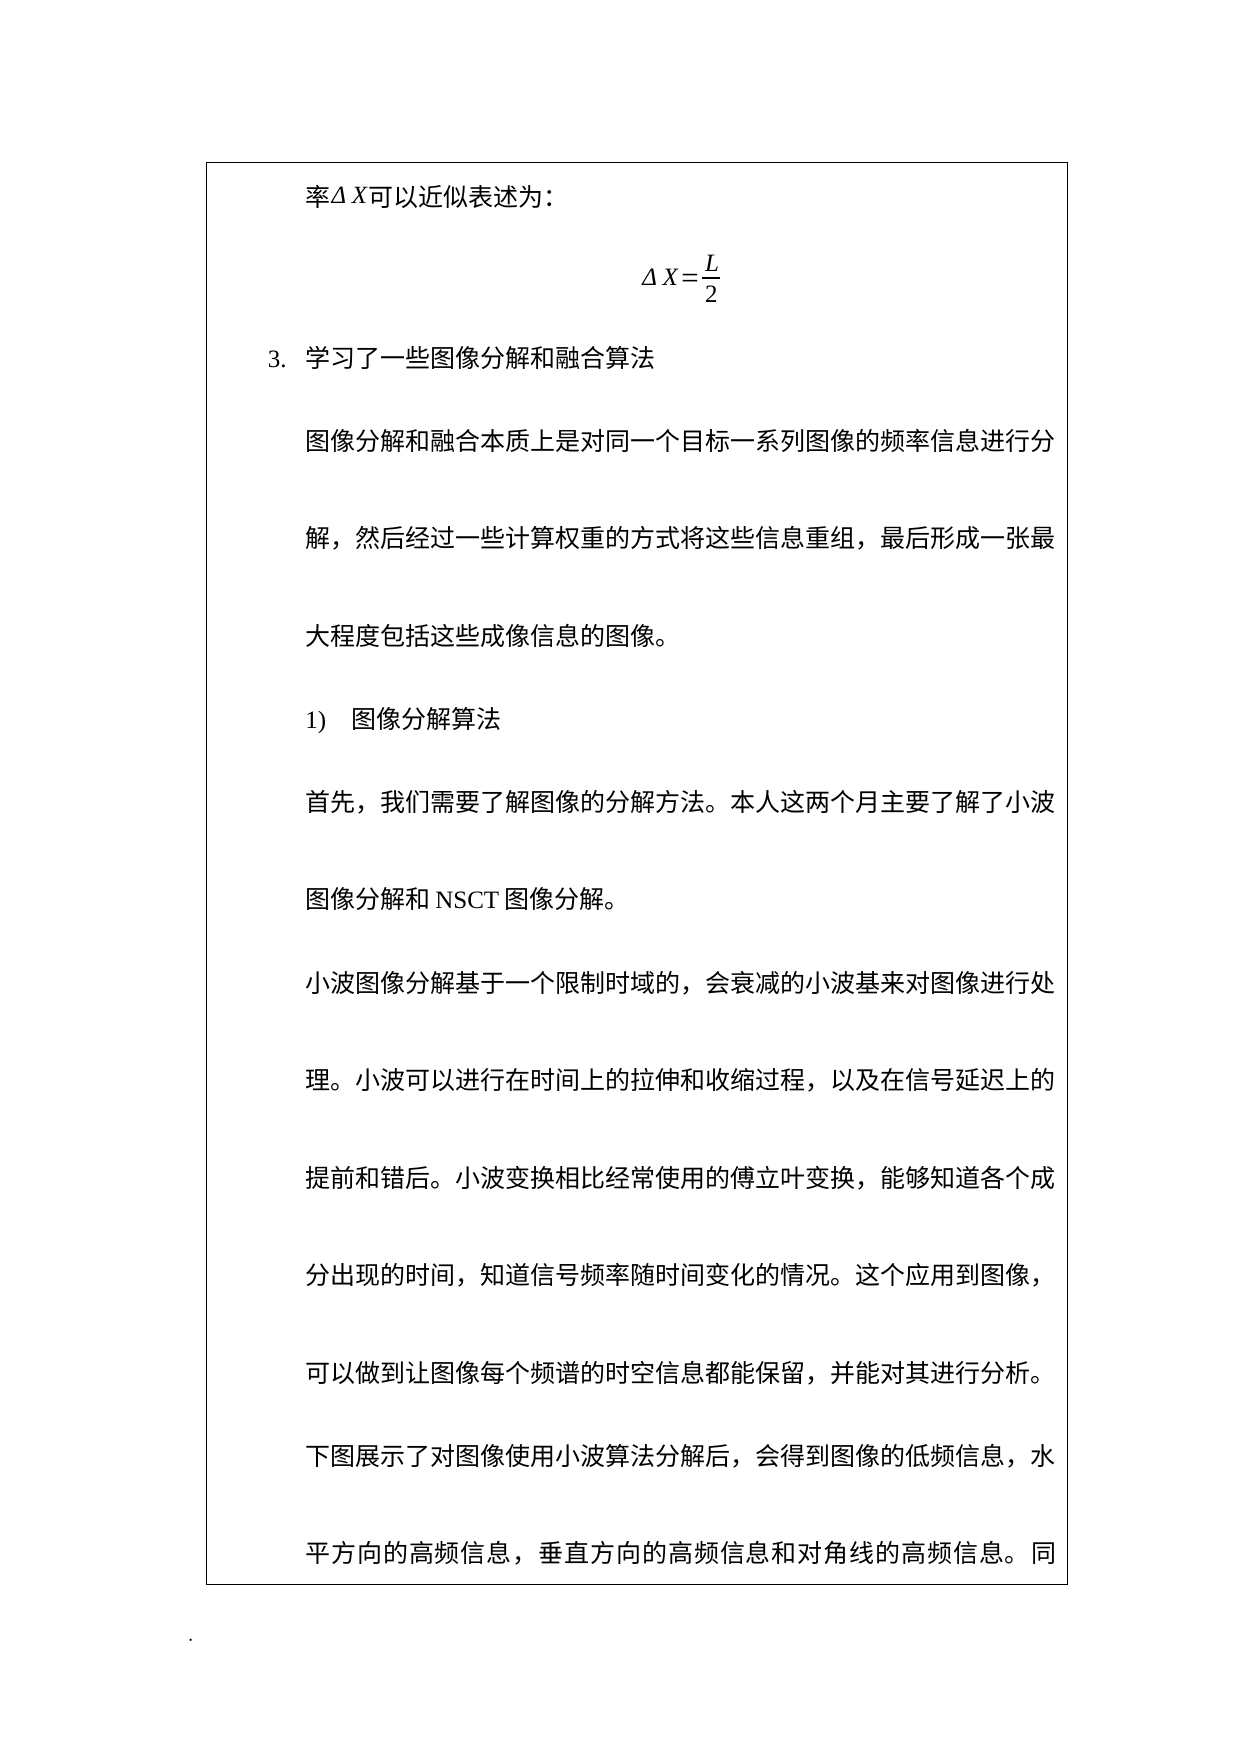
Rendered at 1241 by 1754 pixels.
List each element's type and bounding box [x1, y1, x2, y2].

table_cell [207, 163, 1067, 1584]
